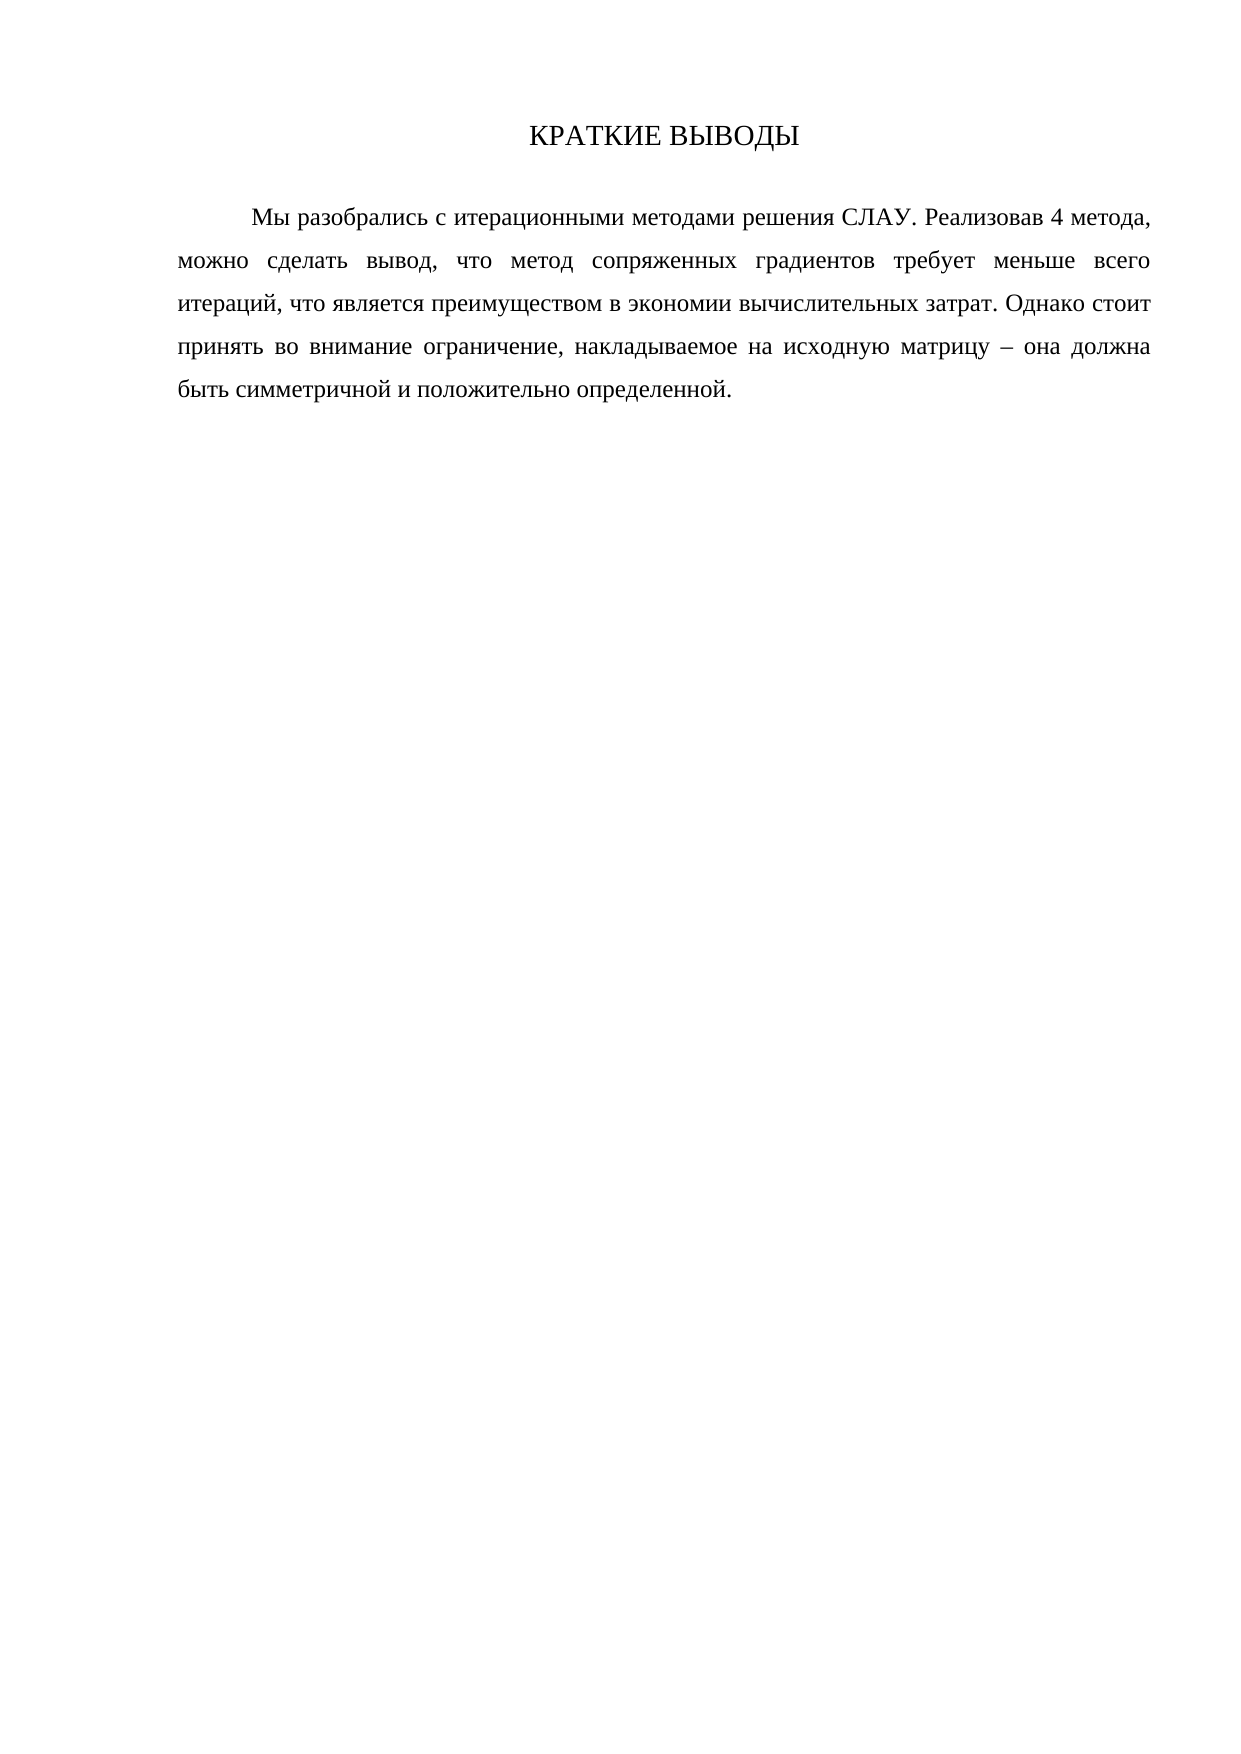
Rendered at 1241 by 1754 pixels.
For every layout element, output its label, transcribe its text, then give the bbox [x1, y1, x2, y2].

text Краткие выводы [177, 118, 1152, 152]
text Мы разобрались с итерационными методами решения СЛАУ. Реализовав 4 метода, можно сделать вывод, что метод сопряженных градиентов требует меньше всего итераций, что является преимуществом в экономии вычислительных затрат. Однако стоит принять во внимание ограничение, накладываемое на исходную матрицу – она должна быть симметричной и положительно определенной. [177, 202, 1152, 403]
